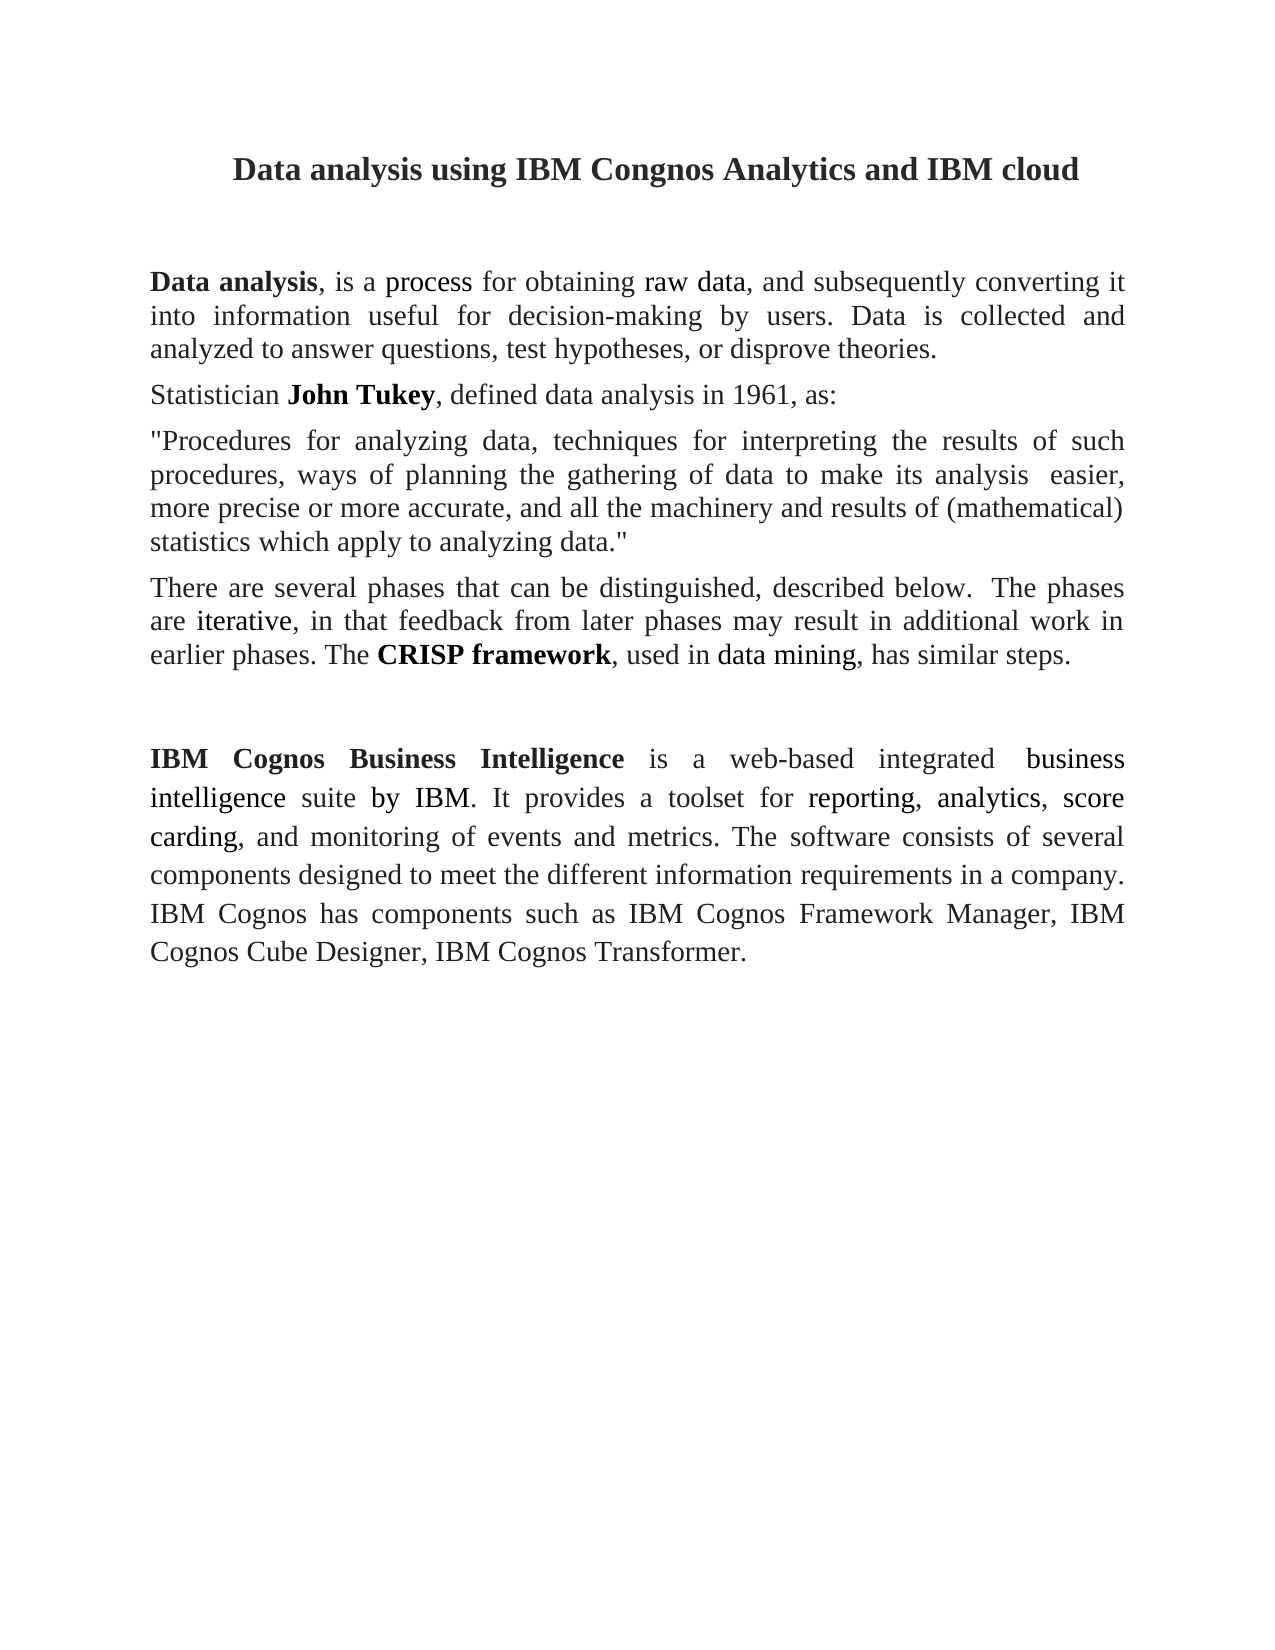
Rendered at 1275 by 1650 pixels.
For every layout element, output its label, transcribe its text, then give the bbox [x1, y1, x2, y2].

subtitle Data analysis using IBM Congnos Analytics and IBM cloud [233, 149, 1162, 188]
text "Procedures for analyzing data, techniques for interpreting the results of such procedures, ways of planning the gathering of data to make its analysis easier, more precise or more accurate, and all the machinery and results of (mathematical) statistics which apply to analyzing data." [150, 423, 1125, 558]
text There are several phases that can be distinguished, described below. The phases are iterative, in that feedback from later phases may result in additional work in earlier phases. The CRISP framework, used in data mining, has similar steps. [150, 570, 1125, 671]
text Data analysis, is a process for obtaining raw data, and subsequently converting it into information useful for decision-making by users. Data is collected and analyzed to answer questions, test hypotheses, or disprove theories. [150, 264, 1125, 365]
text Statistician John Tukey, defined data analysis in 1961, as: [150, 377, 1162, 411]
text IBM Cognos Business Intelligence is a web-based integrated business intelligence suite by IBM. It provides a toolset for reporting, analytics, score carding, and monitoring of events and metrics. The software consists of several components designed to meet the different information requirements in a company. IBM Cognos has components such as IBM Cognos Framework Manager, IBM Cognos Cube Designer, IBM Cognos Transformer. [150, 742, 1125, 968]
